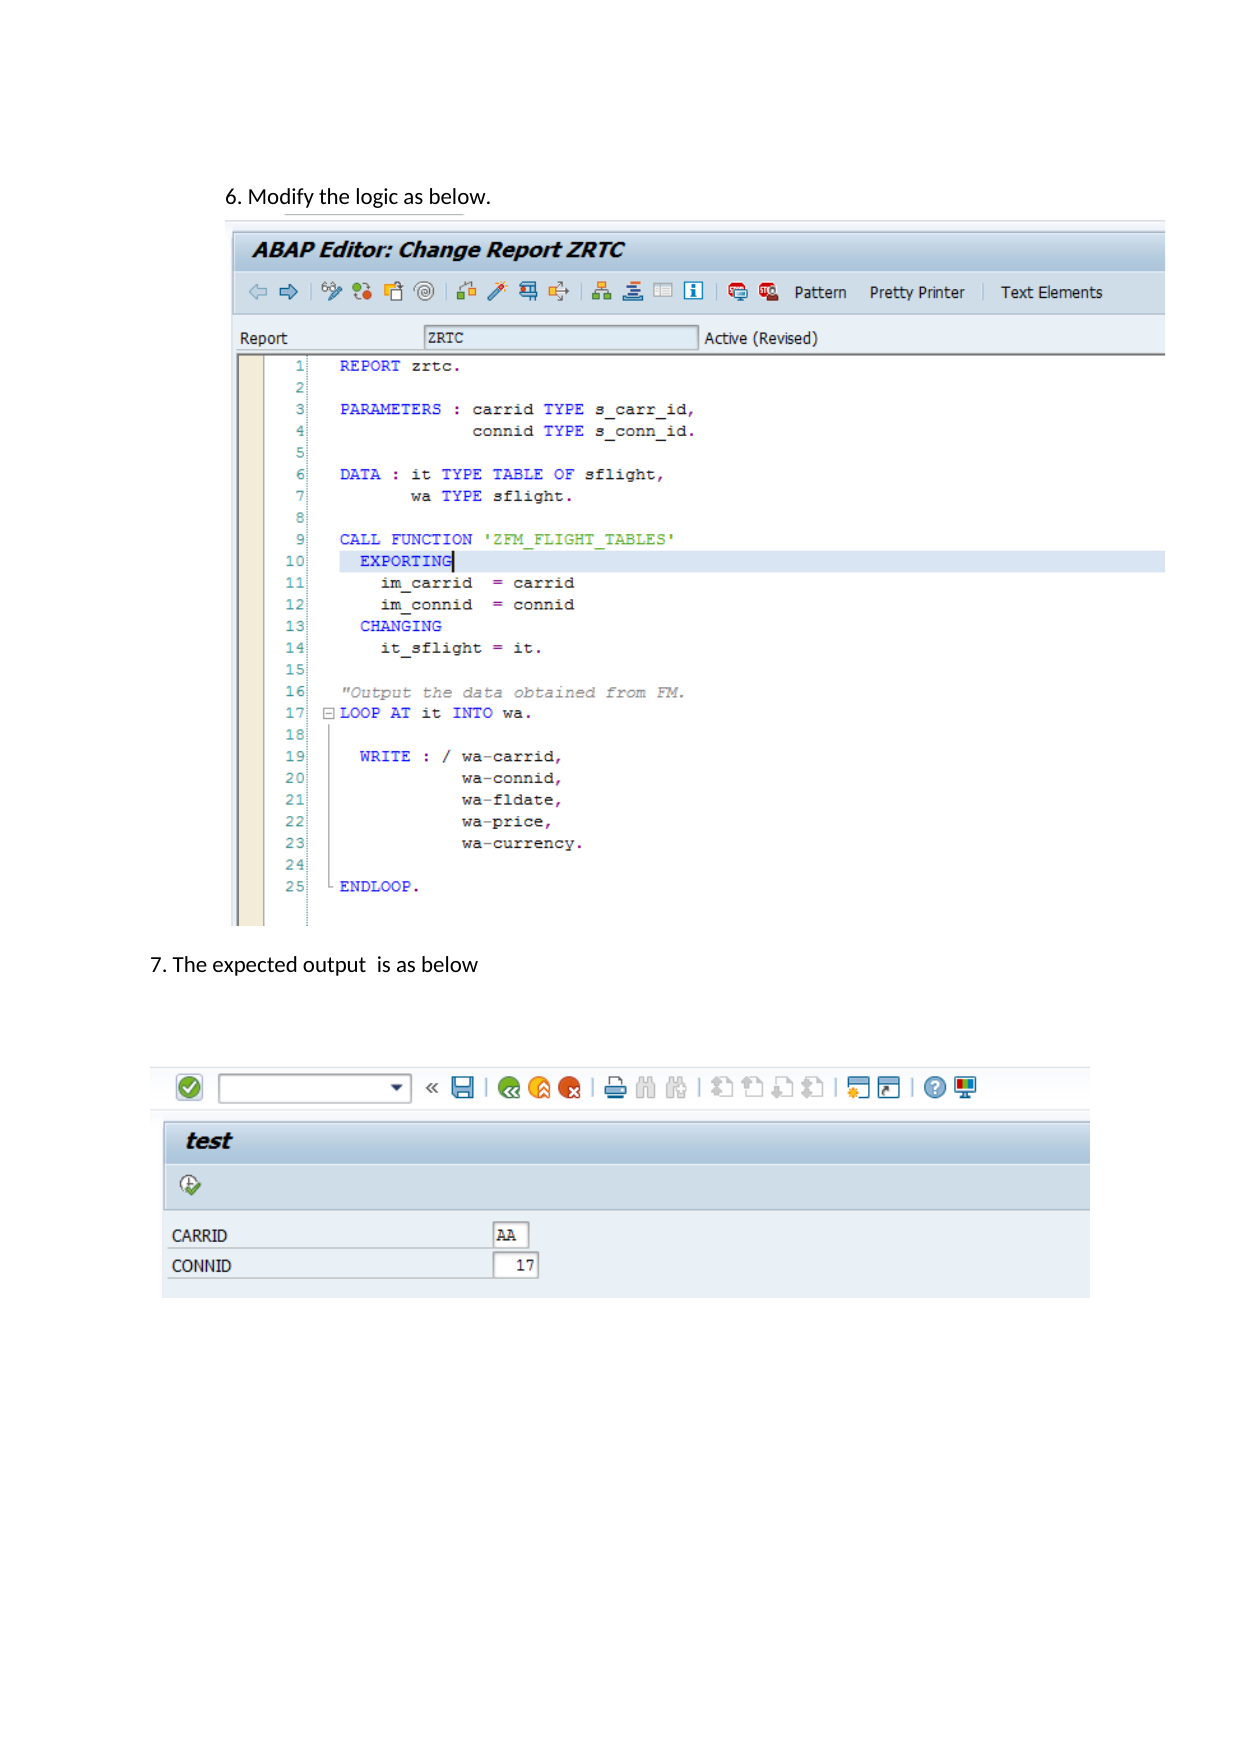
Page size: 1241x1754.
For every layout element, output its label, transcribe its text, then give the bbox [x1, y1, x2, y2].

text 7. The expected output is as below [150, 950, 1090, 978]
list 6. Modify the logic as below. [225, 182, 1090, 210]
picture [225, 214, 1166, 926]
picture [150, 1056, 1090, 1298]
